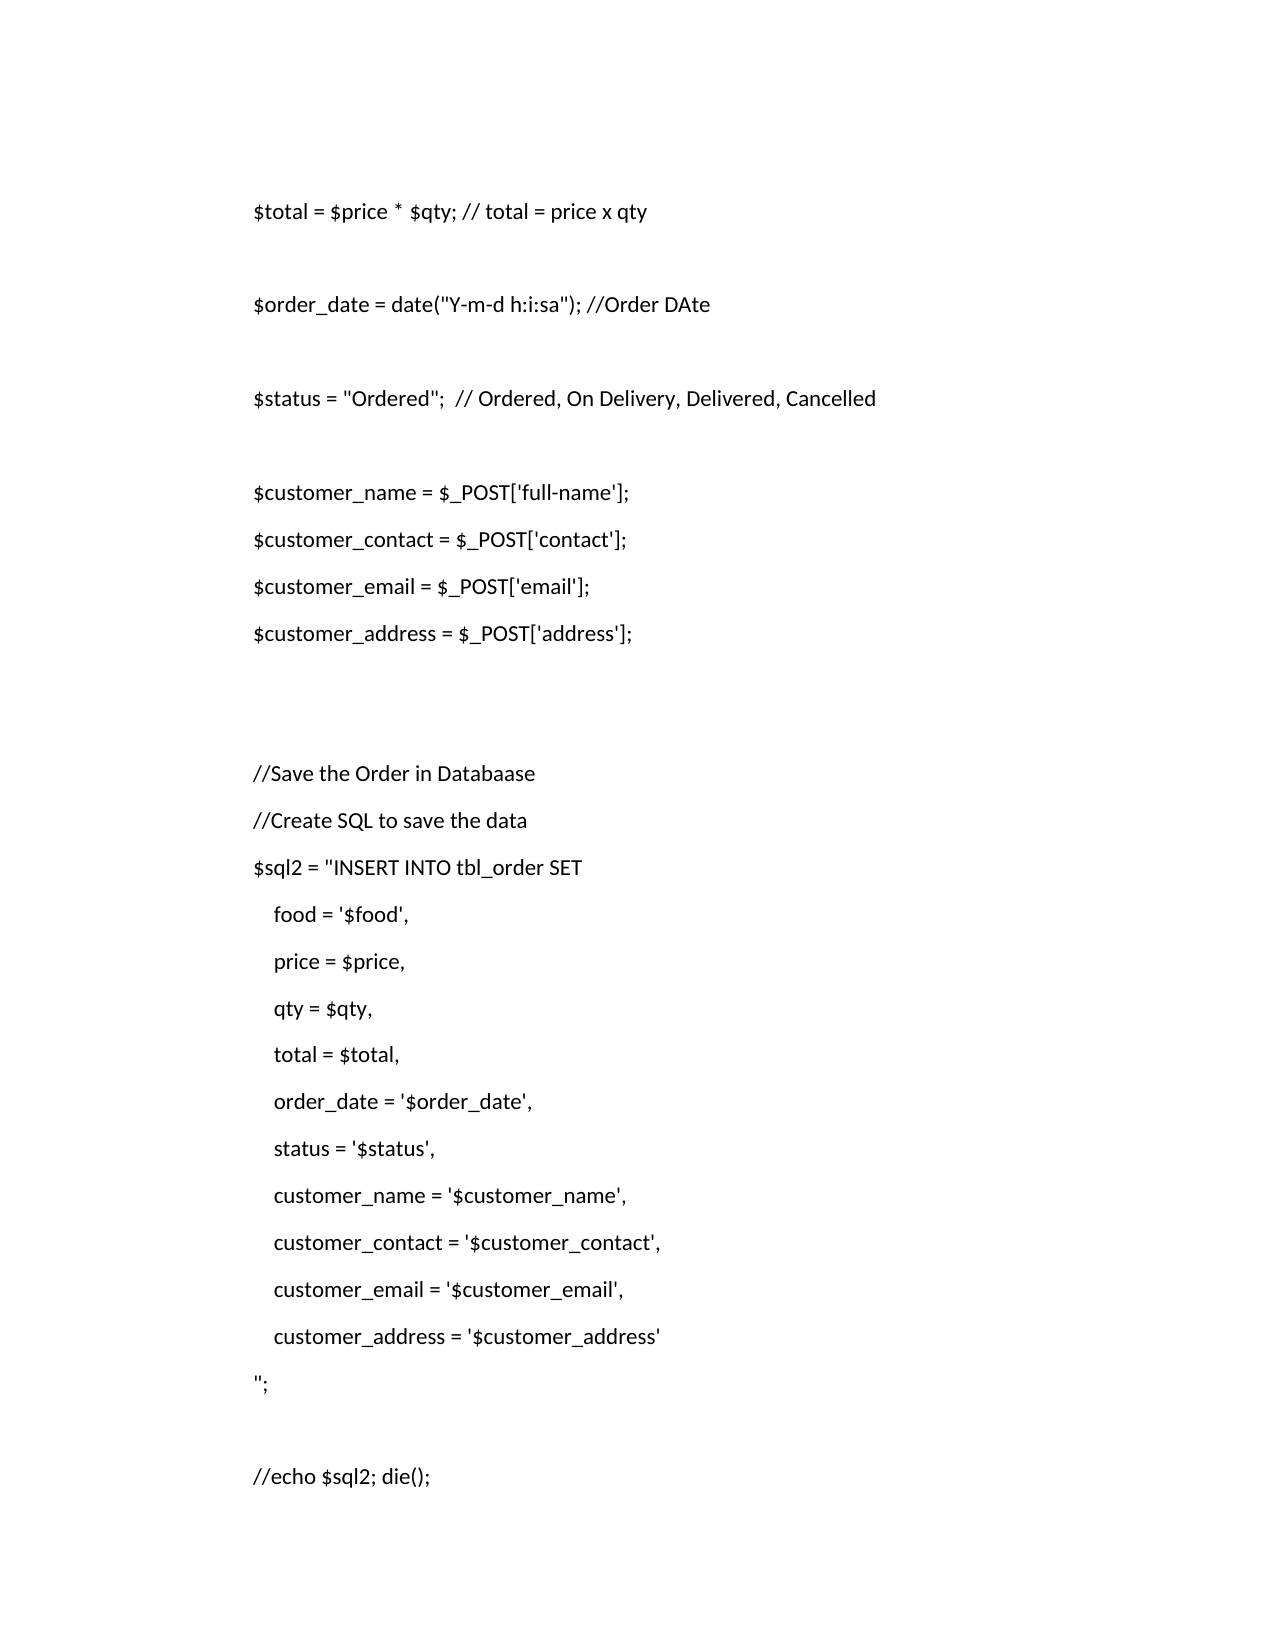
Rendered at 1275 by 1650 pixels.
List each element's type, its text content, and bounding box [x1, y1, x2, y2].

text //Create SQL to save the data [150, 806, 1125, 834]
text $sql2 = "INSERT INTO tbl_order SET [150, 853, 1125, 881]
text $total = $price * $qty; // total = price x qty [150, 197, 1125, 225]
text price = $price, [150, 947, 1125, 975]
text $customer_name = $_POST['full-name']; [150, 478, 1125, 506]
text $status = "Ordered"; // Ordered, On Delivery, Delivered, Cancelled [150, 384, 1125, 412]
text $order_date = date("Y-m-d h:i:sa"); //Order DAte [150, 291, 1125, 319]
text customer_address = '$customer_address' [150, 1322, 1125, 1350]
text "; [150, 1369, 1125, 1397]
text //Save the Order in Databaase [150, 759, 1125, 787]
text order_date = '$order_date', [150, 1087, 1125, 1116]
text $customer_contact = $_POST['contact']; [150, 525, 1125, 553]
text $customer_address = $_POST['address']; [150, 619, 1125, 647]
text customer_email = '$customer_email', [150, 1275, 1125, 1303]
text //echo $sql2; die(); [150, 1462, 1125, 1491]
text customer_name = '$customer_name', [150, 1181, 1125, 1209]
text total = $total, [150, 1041, 1125, 1069]
text qty = $qty, [150, 994, 1125, 1022]
text status = '$status', [150, 1134, 1125, 1162]
text food = '$food', [150, 900, 1125, 928]
text customer_contact = '$customer_contact', [150, 1228, 1125, 1256]
text $customer_email = $_POST['email']; [150, 572, 1125, 600]
